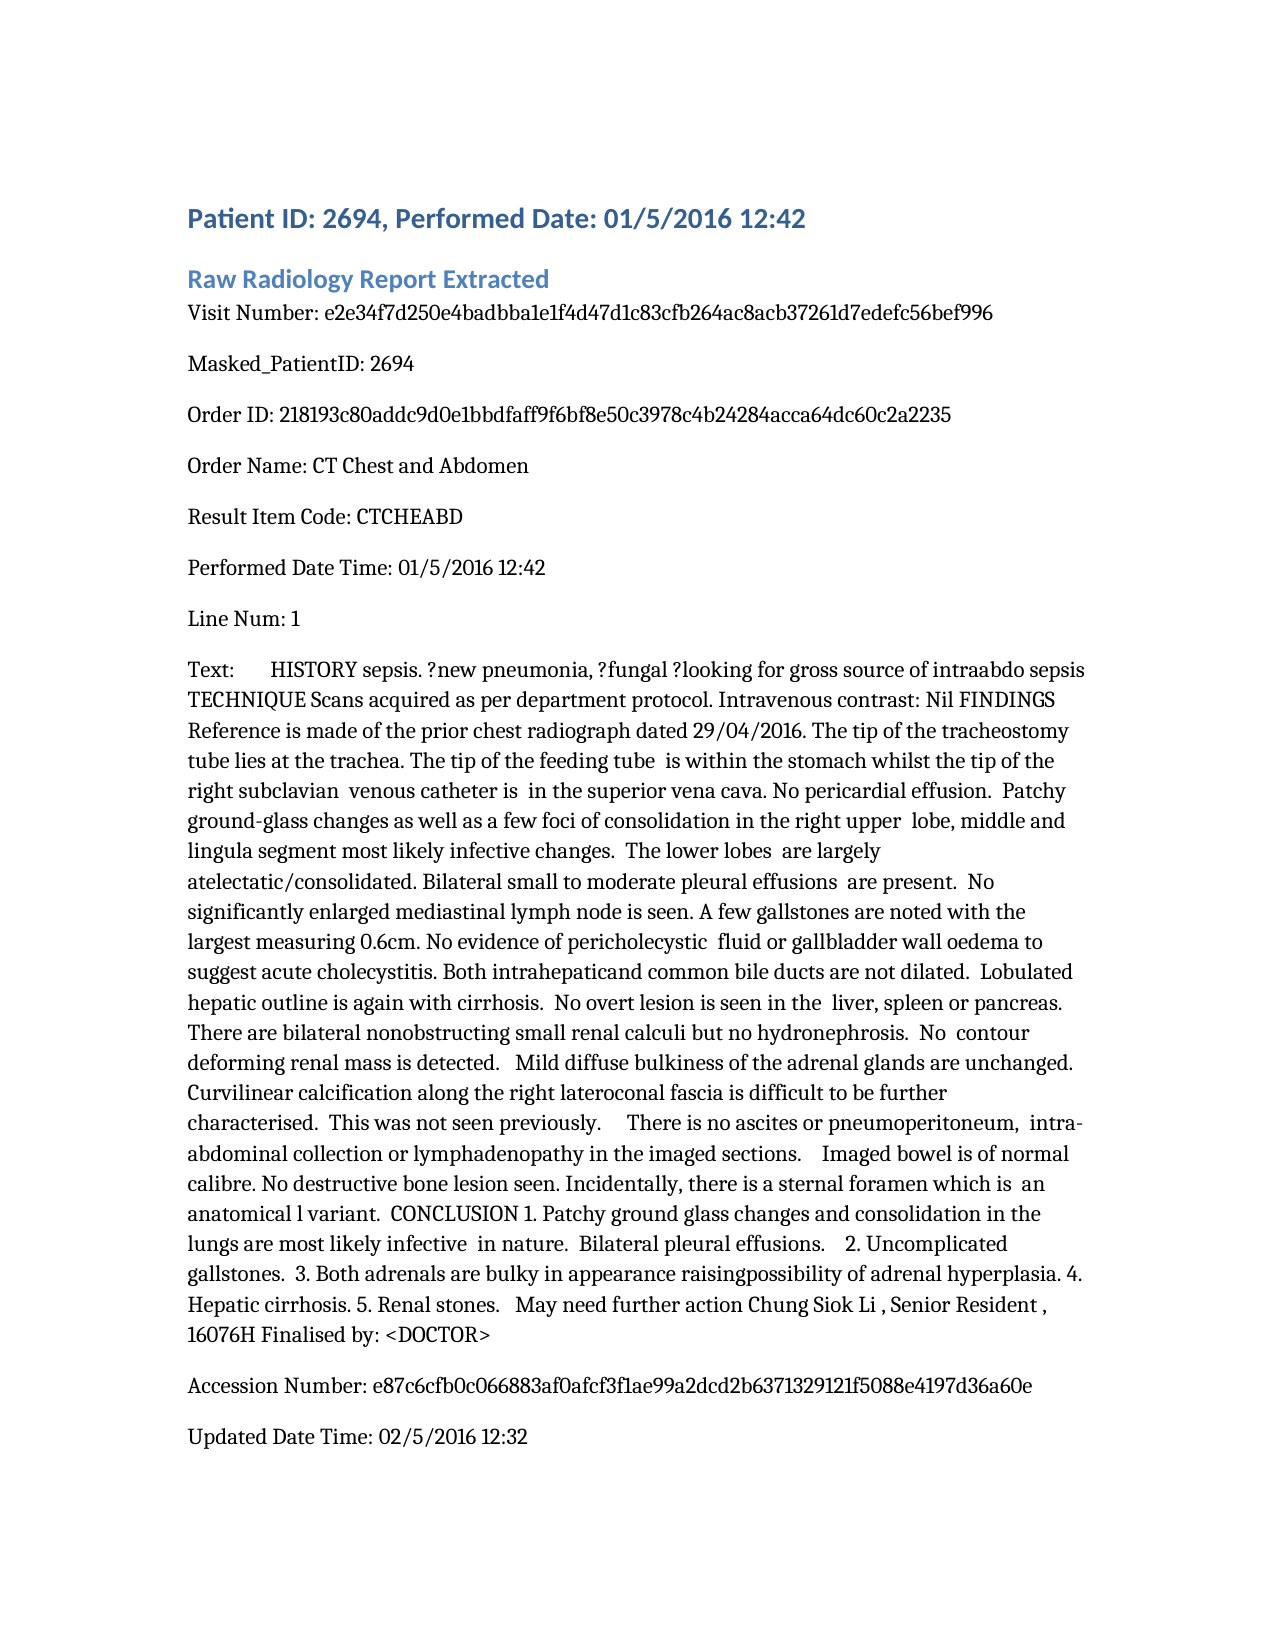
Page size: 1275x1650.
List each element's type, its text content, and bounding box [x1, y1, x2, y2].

text Visit Number: e2e34f7d250e4badbba1e1f4d47d1c83cfb264ac8acb37261d7edefc56bef996 [187, 300, 1087, 326]
subtitle Raw Radiology Report Extracted [187, 262, 1087, 295]
text Line Num: 1 [187, 606, 1087, 632]
text Result Item Code: CTCHEABD [187, 504, 1087, 530]
text Order ID: 218193c80addc9d0e1bbdfaff9f6bf8e50c3978c4b24284acca64dc60c2a2235 [187, 402, 1087, 428]
text Text: HISTORY sepsis. ?new pneumonia, ?fungal ?looking for gross source of intraabdo sepsis TECHNIQUE Scans acquired as per department protocol. Intravenous contrast: Nil FINDINGS Reference is made of the prior chest radiograph dated 29/04/2016. The tip of the tracheostomy tube lies at the trachea. The tip of the feeding tube is within the stomach whilst the tip of the right subclavian venous catheter is in the superior vena cava. No pericardial effusion. Patchy ground-glass changes as well as a few foci of consolidation in the right upper lobe, middle and lingula segment most likely infective changes. The lower lobes are largely atelectatic/consolidated. Bilateral small to moderate pleural effusions are present. No significantly enlarged mediastinal lymph node is seen. A few gallstones are noted with the largest measuring 0.6cm. No evidence of pericholecystic fluid or gallbladder wall oedema to suggest acute cholecystitis. Both intrahepaticand common bile ducts are not dilated. Lobulated hepatic outline is again with cirrhosis. No overt lesion is seen in the liver, spleen or pancreas. There are bilateral nonobstructing small renal calculi but no hydronephrosis. No contour deforming renal mass is detected. Mild diffuse bulkiness of the adrenal glands are unchanged. Curvilinear calcification along the right lateroconal fascia is difficult to be further characterised. This was not seen previously. There is no ascites or pneumoperitoneum, intra-abdominal collection or lymphadenopathy in the imaged sections. Imaged bowel is of normal calibre. No destructive bone lesion seen. Incidentally, there is a sternal foramen which is an anatomical l variant. CONCLUSION 1. Patchy ground glass changes and consolidation in the lungs are most likely infective in nature. Bilateral pleural effusions. 2. Uncomplicated gallstones. 3. Both adrenals are bulky in appearance raisingpossibility of adrenal hyperplasia. 4. Hepatic cirrhosis. 5. Renal stones. May need further action Chung Siok Li , Senior Resident , 16076H Finalised by: <DOCTOR> [187, 657, 1087, 1348]
text Masked_PatientID: 2694 [187, 351, 1087, 377]
text Updated Date Time: 02/5/2016 12:32 [187, 1424, 1087, 1450]
subtitle Patient ID: 2694, Performed Date: 01/5/2016 12:42 [187, 200, 1087, 236]
text Performed Date Time: 01/5/2016 12:42 [187, 555, 1087, 581]
text Order Name: CT Chest and Abdomen [187, 453, 1087, 479]
text Accession Number: e87c6cfb0c066883af0afcf3f1ae99a2dcd2b6371329121f5088e4197d36a60e [187, 1373, 1087, 1399]
